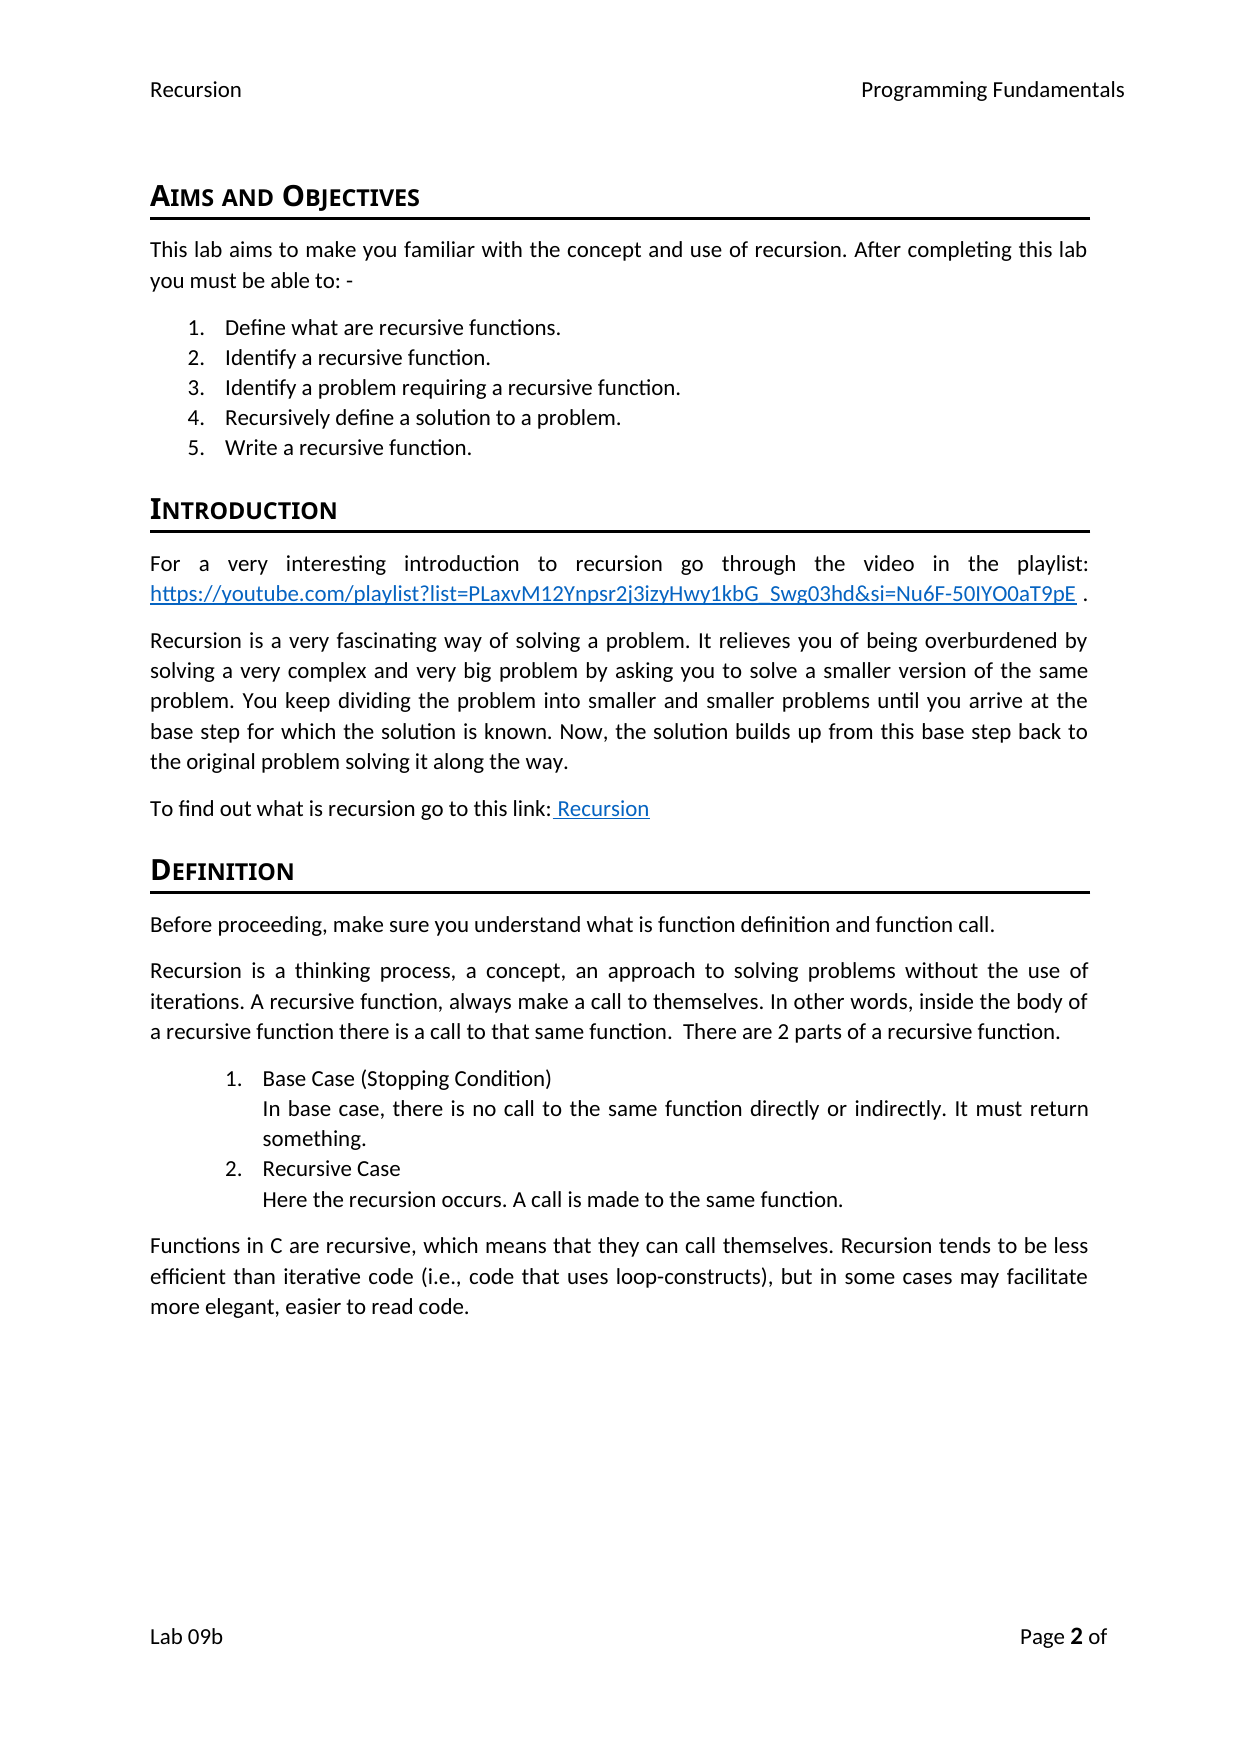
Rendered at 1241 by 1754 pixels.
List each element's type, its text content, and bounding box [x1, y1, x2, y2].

list Recursive Case [225, 1154, 1090, 1182]
list Recursively define a solution to a problem. [187, 403, 1090, 431]
list Identify a recursive function. [187, 343, 1090, 371]
text To find out what is recursion go to this link: Recursion [150, 794, 1090, 822]
list Write a recursive function. [187, 433, 1090, 461]
list Identify a problem requiring a recursive function. [187, 373, 1090, 401]
text In base case, there is no call to the same function directly or indirectly. It must return something. [262, 1094, 1090, 1152]
text Here the recursion occurs. A call is made to the same function. [262, 1185, 1090, 1213]
subtitle Definition [150, 849, 1090, 891]
list Define what are recursive functions. [187, 313, 1090, 341]
text This lab aims to make you familiar with the concept and use of recursion. After completing this lab you must be able to: - [150, 236, 1090, 294]
text Recursion is a very fascinating way of solving a problem. It relieves you of being overburdened by solving a very complex and very big problem by asking you to solve a smaller version of the same problem. You keep dividing the problem into smaller and smaller problems until you arrive at the base step for which the solution is known. Now, the solution builds up from this base step back to the original problem solving it along the way. [150, 626, 1090, 775]
list Base Case (Stopping Condition) [225, 1064, 1090, 1092]
text Before proceeding, make sure you understand what is function definition and function call. [150, 910, 1090, 938]
text Functions in C are recursive, which means that they can call themselves. Recursion tends to be less efficient than iterative code (i.e., code that uses loop-constructs), but in some cases may facilitate more elegant, easier to read code. [150, 1232, 1090, 1320]
subtitle Introduction [150, 489, 1090, 530]
text Recursion is a thinking process, a concept, an approach to solving problems without the use of iterations. A recursive function, always make a call to themselves. In other words, inside the body of a recursive function there is a call to that same function. There are 2 parts of a recursive function. [150, 957, 1090, 1045]
subtitle Aims and Objectives [150, 175, 1090, 217]
text For a very interesting introduction to recursion go through the video in the playlist: https://youtube.com/playlist?list=PLaxvM12Ynpsr2j3izyHwy1kbG_Swg03hd&si=Nu6F-50IYO0aT9pE . [150, 549, 1090, 607]
